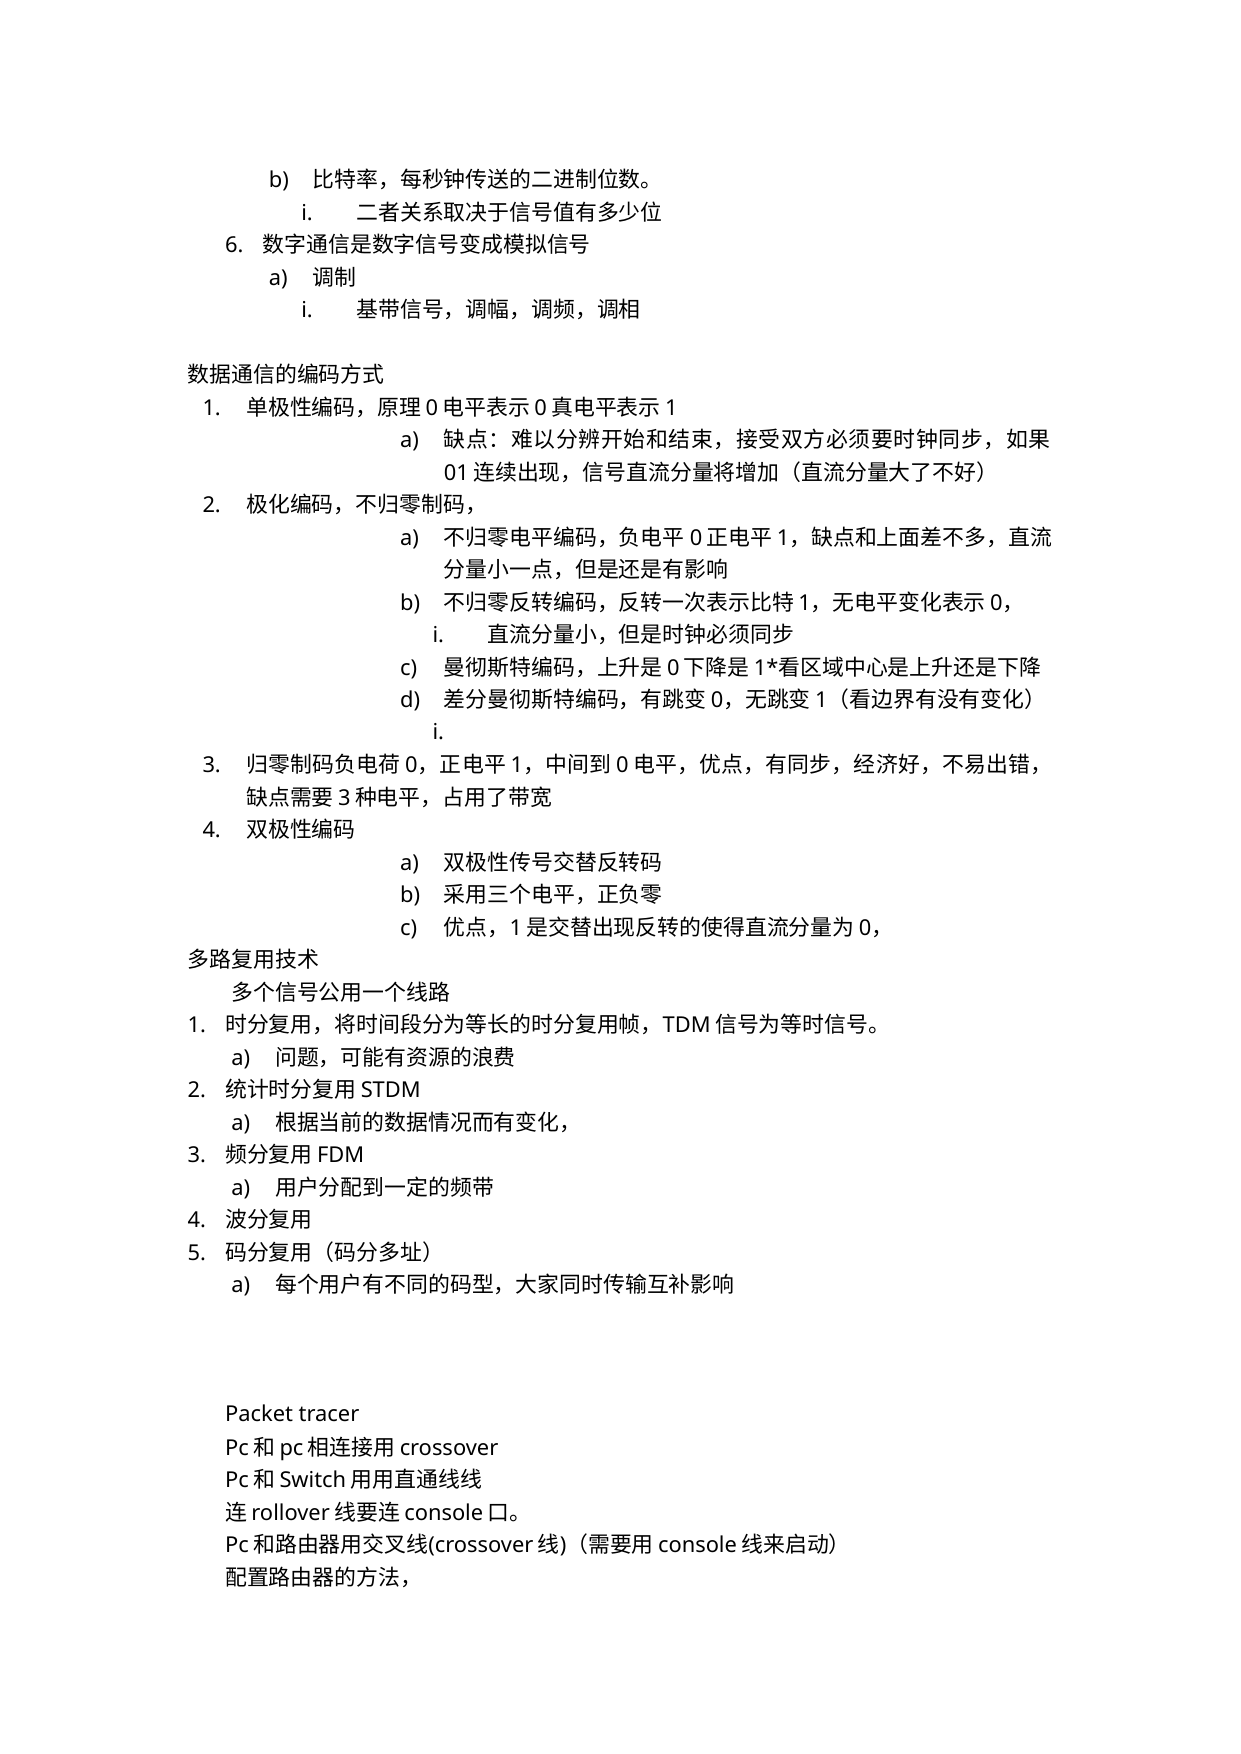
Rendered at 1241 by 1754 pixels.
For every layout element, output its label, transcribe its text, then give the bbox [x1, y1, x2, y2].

list 问题，可能有资源的浪费 [231, 1039, 1053, 1072]
list 根据当前的数据情况而有变化， [231, 1104, 1053, 1137]
list 每个用户有不同的码型，大家同时传输互补影响 [231, 1267, 1053, 1299]
list 单极性编码，原理0电平表示0真电平表示1 [202, 389, 1053, 422]
list 波分复用 [187, 1202, 1053, 1234]
list Packet tracer [225, 1397, 1053, 1429]
list 极化编码，不归零制码， [202, 487, 1053, 519]
list 配置路由器的方法， [225, 1559, 1053, 1592]
list 调制 [269, 259, 1053, 292]
text 多个信号公用一个线路 [187, 974, 1053, 1007]
list 比特率，每秒钟传送的二进制位数。 [269, 162, 1053, 194]
text 数据通信的编码方式 [187, 357, 1053, 389]
list Pc和pc相连接用crossover [225, 1429, 1053, 1462]
list 双极性传号交替反转码 [400, 844, 1053, 877]
list 用户分配到一定的频带 [231, 1169, 1053, 1202]
list 码分复用（码分多址） [187, 1234, 1053, 1267]
list 统计时分复用STDM [187, 1072, 1053, 1104]
list 直流分量小，但是时钟必须同步 [444, 617, 1053, 649]
list Pc和Switch用用直通线线 [225, 1462, 1053, 1494]
list 数字通信是数字信号变成模拟信号 [225, 227, 1053, 259]
text 多路复用技术 [187, 942, 1053, 974]
list 连rollover线要连console口。 [225, 1494, 1053, 1527]
list 归零制码负电荷0，正电平1，中间到0电平，优点，有同步，经济好，不易出错，缺点需要3种电平，占用了带宽 [202, 747, 1053, 812]
list 不归零反转编码，反转一次表示比特1，无电平变化表示0， [400, 584, 1053, 617]
list 采用三个电平，正负零 [400, 877, 1053, 909]
list 时分复用，将时间段分为等长的时分复用帧，TDM信号为等时信号。 [187, 1007, 1053, 1039]
list Pc和路由器用交叉线(crossover线)（需要用console线来启动） [225, 1527, 1053, 1559]
list 缺点：难以分辨开始和结束，接受双方必须要时钟同步，如果01连续出现，信号直流分量将增加（直流分量大了不好） [400, 422, 1053, 487]
list 差分曼彻斯特编码，有跳变0，无跳变1（看边界有没有变化） [400, 682, 1053, 714]
list 基带信号，调幅，调频，调相 [312, 292, 1053, 324]
list 不归零电平编码，负电平0正电平1，缺点和上面差不多，直流分量小一点，但是还是有影响 [400, 519, 1053, 584]
list 双极性编码 [202, 812, 1053, 844]
list 优点，1是交替出现反转的使得直流分量为0， [400, 909, 1053, 942]
list 频分复用FDM [187, 1137, 1053, 1169]
list 二者关系取决于信号值有多少位 [312, 194, 1053, 227]
list 曼彻斯特编码，上升是0下降是1*看区域中心是上升还是下降 [400, 649, 1053, 682]
